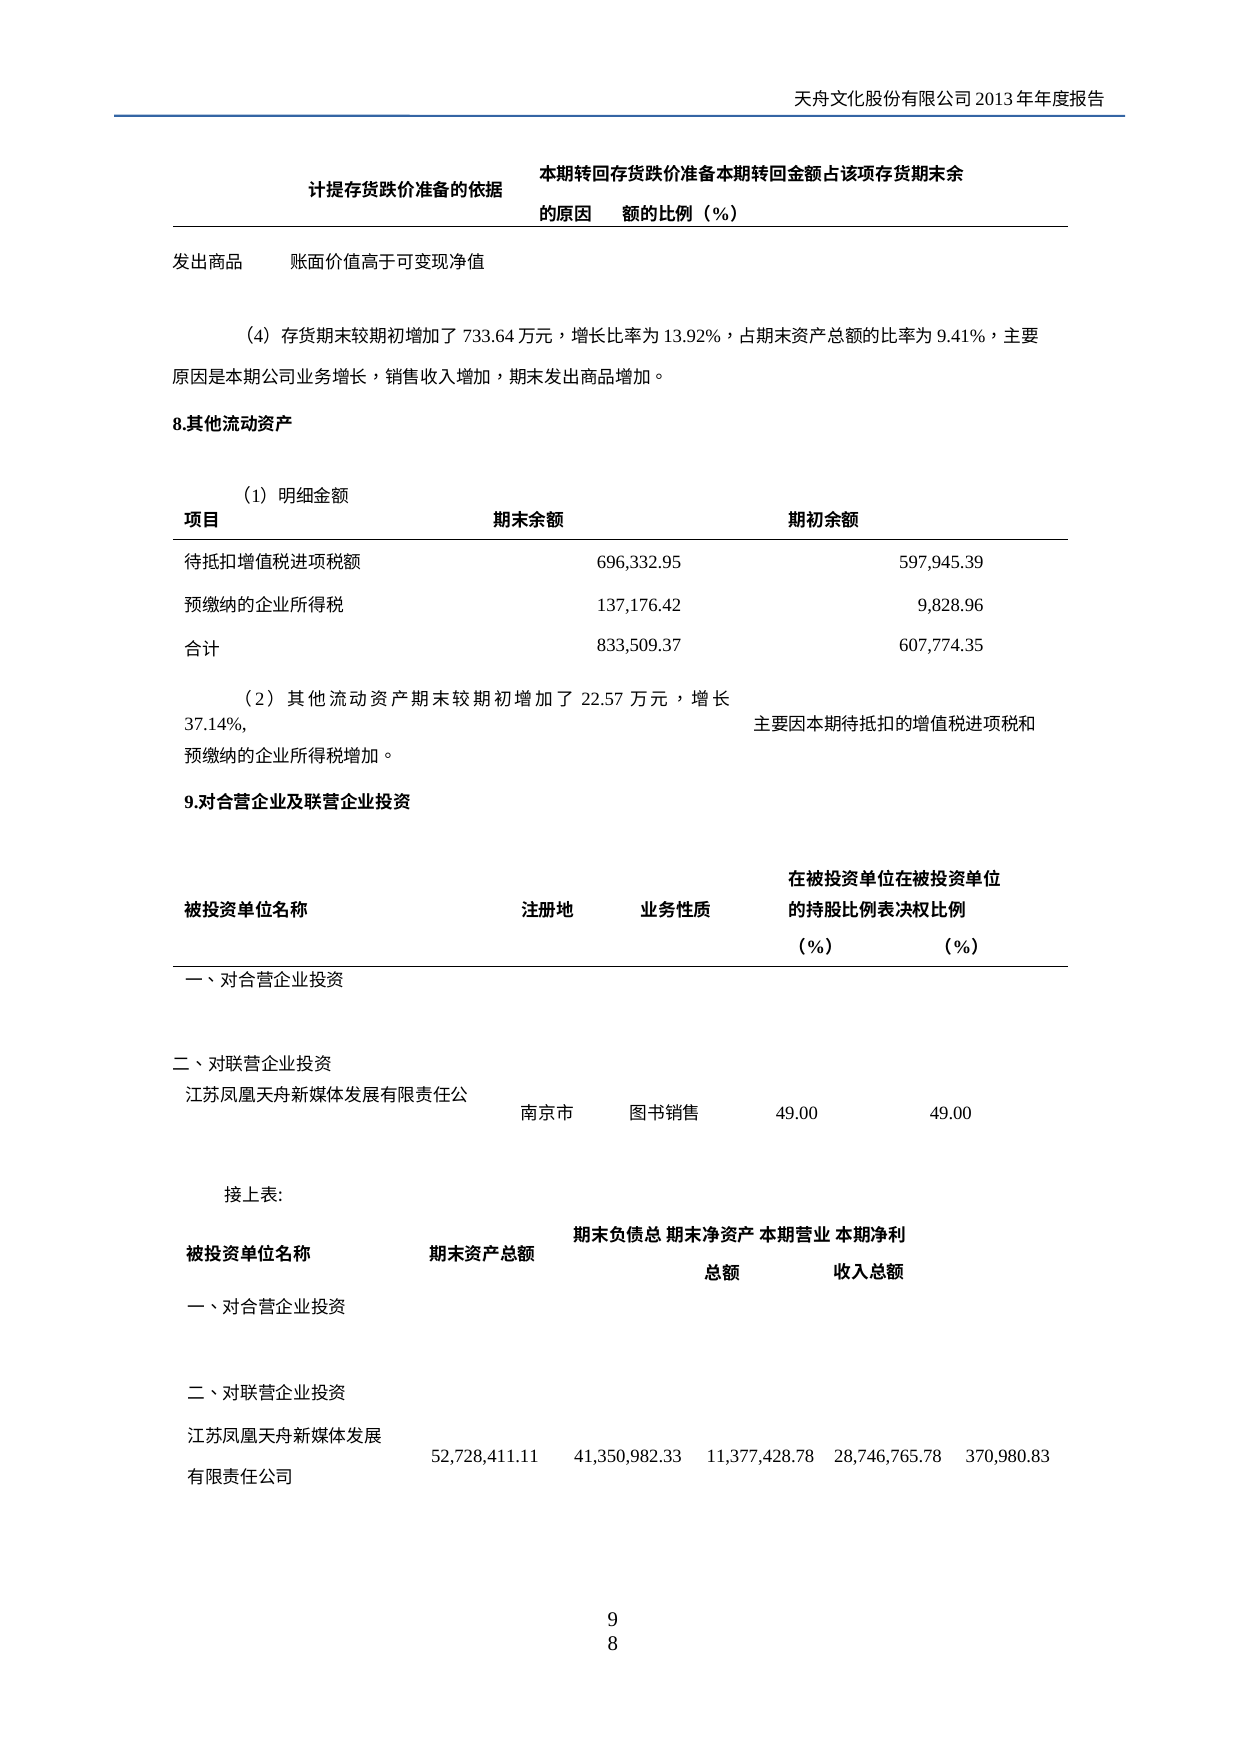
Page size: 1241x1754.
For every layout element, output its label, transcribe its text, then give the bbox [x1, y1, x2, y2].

text （1）明细金额 [232, 483, 1068, 508]
text 8.其他流动资产 [172, 411, 1068, 436]
text 发出商品 账面价值高于可变现净值 [172, 250, 1068, 274]
text 接上表: [172, 1182, 1068, 1206]
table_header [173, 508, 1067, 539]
text （4）存货期末较期初增加了 733.64万元，增长比率为13.92%，占期末资产总额的比率为9.41%，主要 [172, 322, 1068, 348]
text 原因是本期公司业务增长，销售收入增加，期末发出商品增加。 [172, 364, 1068, 388]
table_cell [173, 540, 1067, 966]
text 52,728,411.11 41,350,982.33 11,377,428.78 28,746,765.78 370,980.83 [431, 1448, 1068, 1466]
text 江苏凤凰天舟新媒体发展 [172, 1424, 1068, 1448]
text 二、对联营企业投资 [172, 1052, 1068, 1076]
text 的原因 额的比例（%） [172, 202, 1068, 227]
text 一、对合营企业投资 [185, 967, 1068, 991]
text 本期转回存货跌价准备本期转回金额占该项存货期末余 [172, 161, 1068, 185]
text 一、对合营企业投资 [172, 1294, 1068, 1318]
text 二、对联营企业投资 [172, 1381, 1068, 1405]
